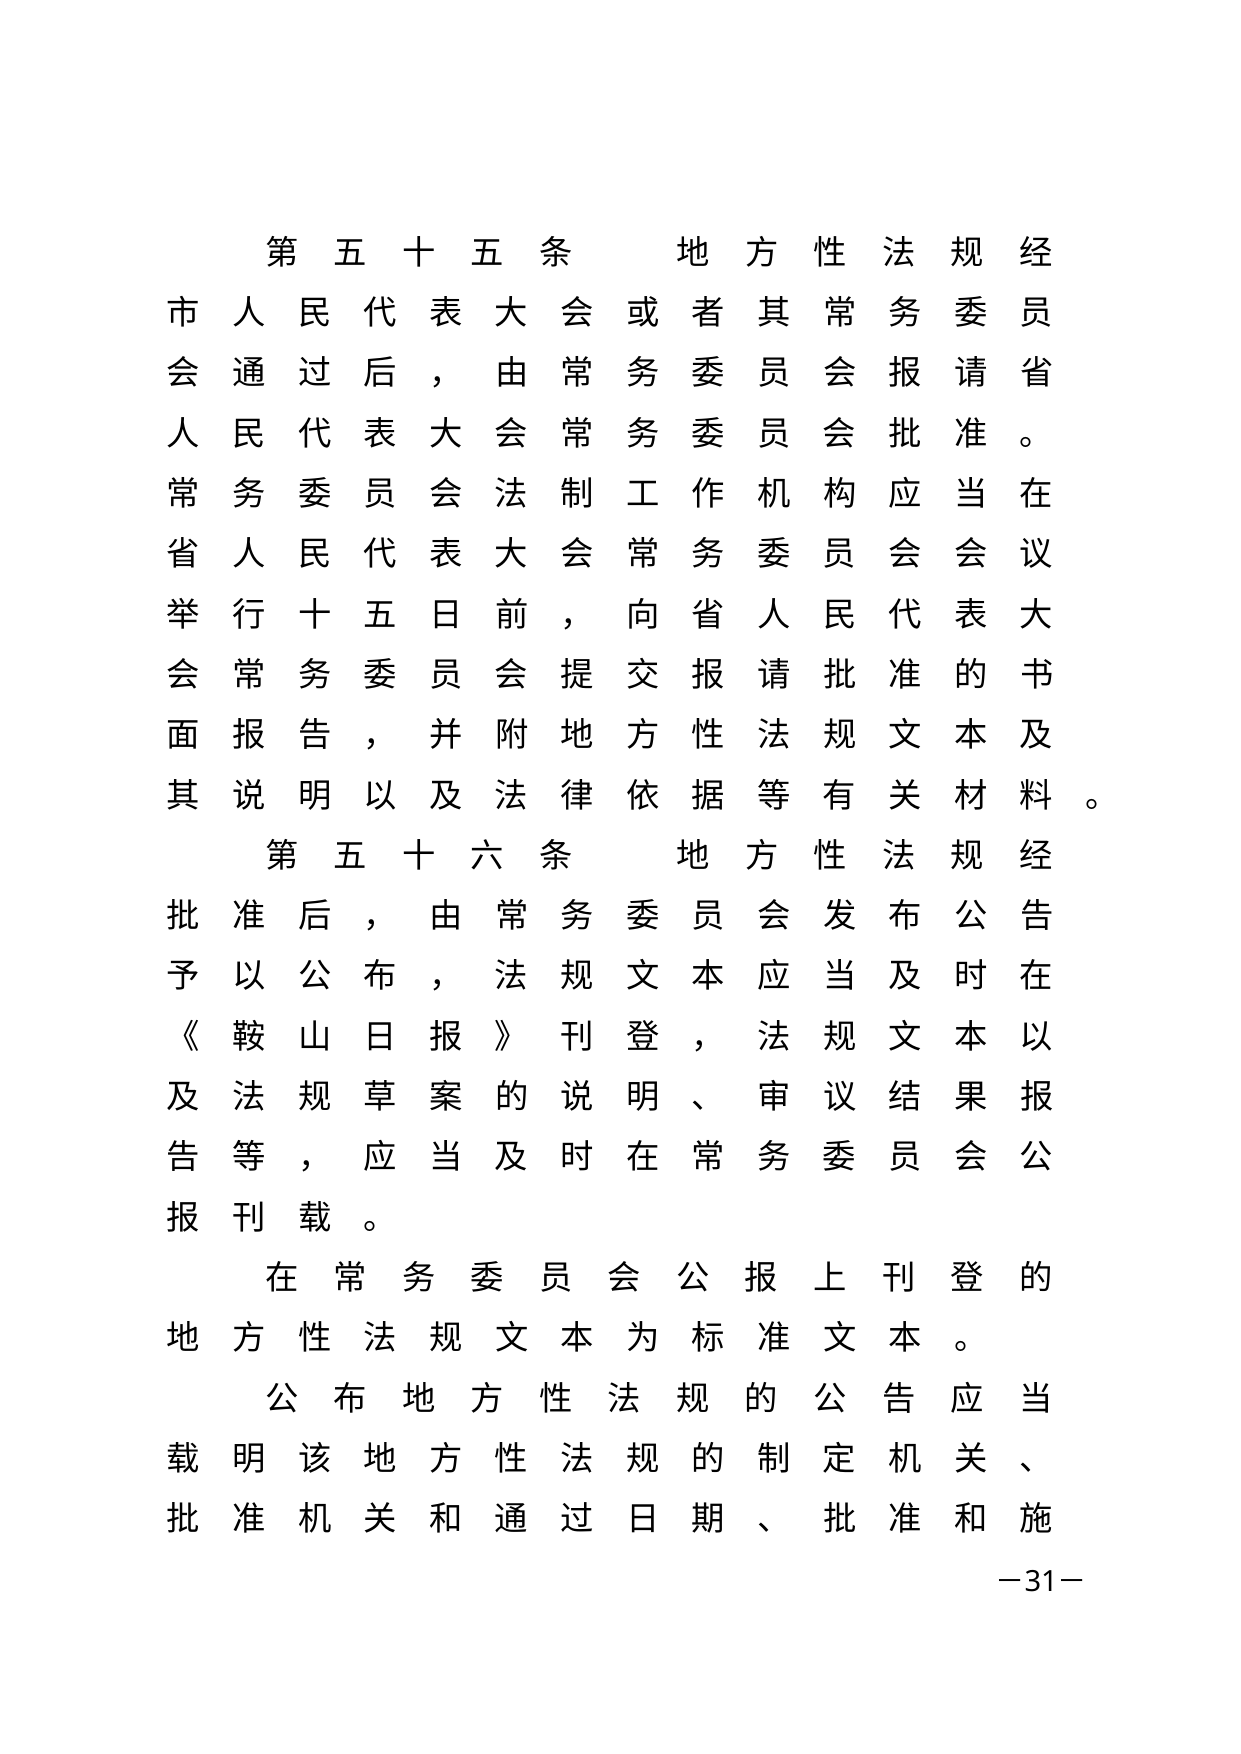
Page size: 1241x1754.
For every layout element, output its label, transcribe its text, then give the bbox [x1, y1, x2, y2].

text 在常务委员会公报上刊登的地方性法规文本为标准文本。 [167, 1245, 1085, 1365]
text 第五十五条 地方性法规经市人民代表大会或者其常务委员会通过后，由常务委员会报请省人民代表大会常务委员会批准。常务委员会法制工作机构应当在省人民代表大会常务委员会会议举行十五日前，向省人民代表大会常务委员会提交报请批准的书面报告，并附地方性法规文本及其说明以及法律依据等有关材料。 [167, 219, 1085, 823]
text 第五十六条 地方性法规经批准后，由常务委员会发布公告予以公布，法规文本应当及时在《鞍山日报》刊登，法规文本以及法规草案的说明、审议结果报告等，应当及时在常务委员会公报刊载。 [167, 823, 1085, 1245]
text 公布地方性法规的公告应当载明该地方性法规的制定机关、批准机关和通过日期、批准和施行日期。 [167, 1365, 1085, 1546]
